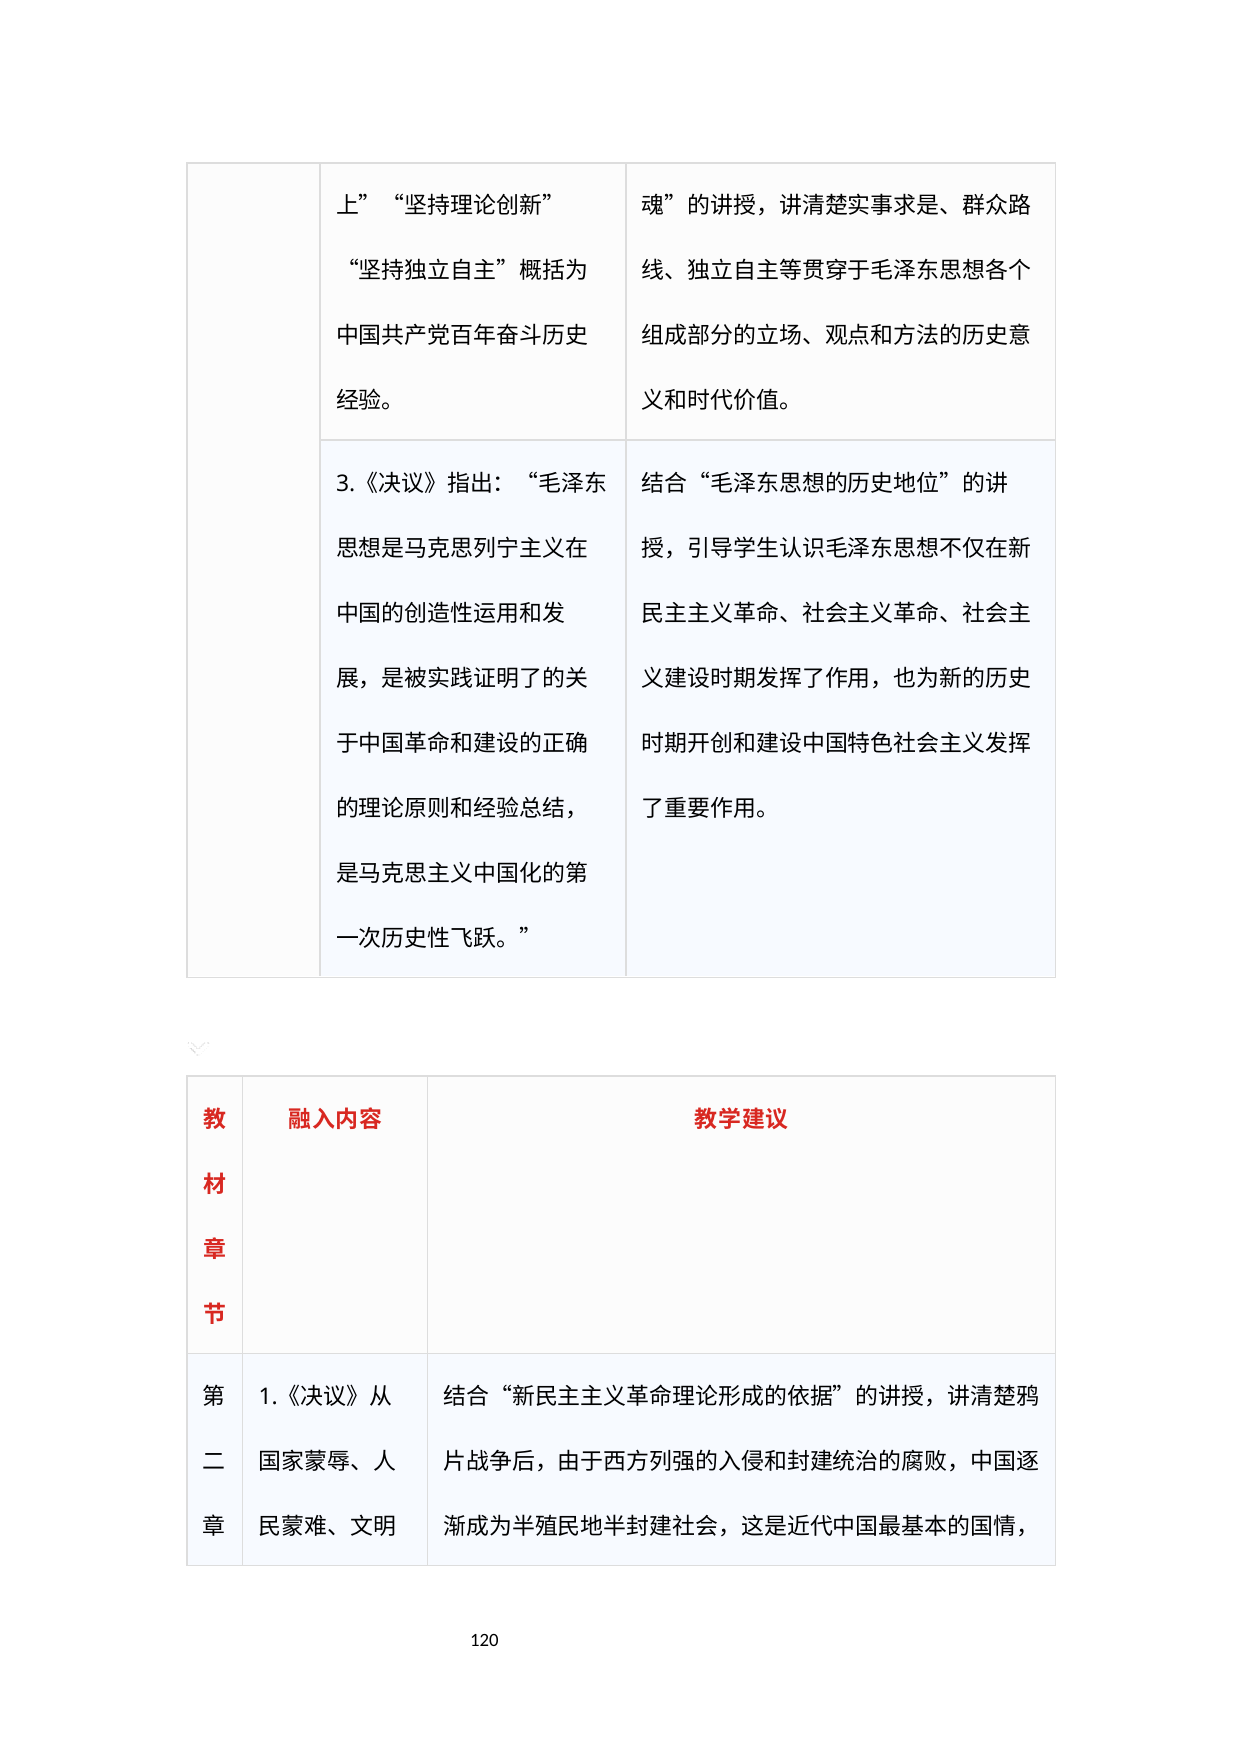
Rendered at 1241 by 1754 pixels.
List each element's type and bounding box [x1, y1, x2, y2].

picture [187, 1042, 210, 1057]
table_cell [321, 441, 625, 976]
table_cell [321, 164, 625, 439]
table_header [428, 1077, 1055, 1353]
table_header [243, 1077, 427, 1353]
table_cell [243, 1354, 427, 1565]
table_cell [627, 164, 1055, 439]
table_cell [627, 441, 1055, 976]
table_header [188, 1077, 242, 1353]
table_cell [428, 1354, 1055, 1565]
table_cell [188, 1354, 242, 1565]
